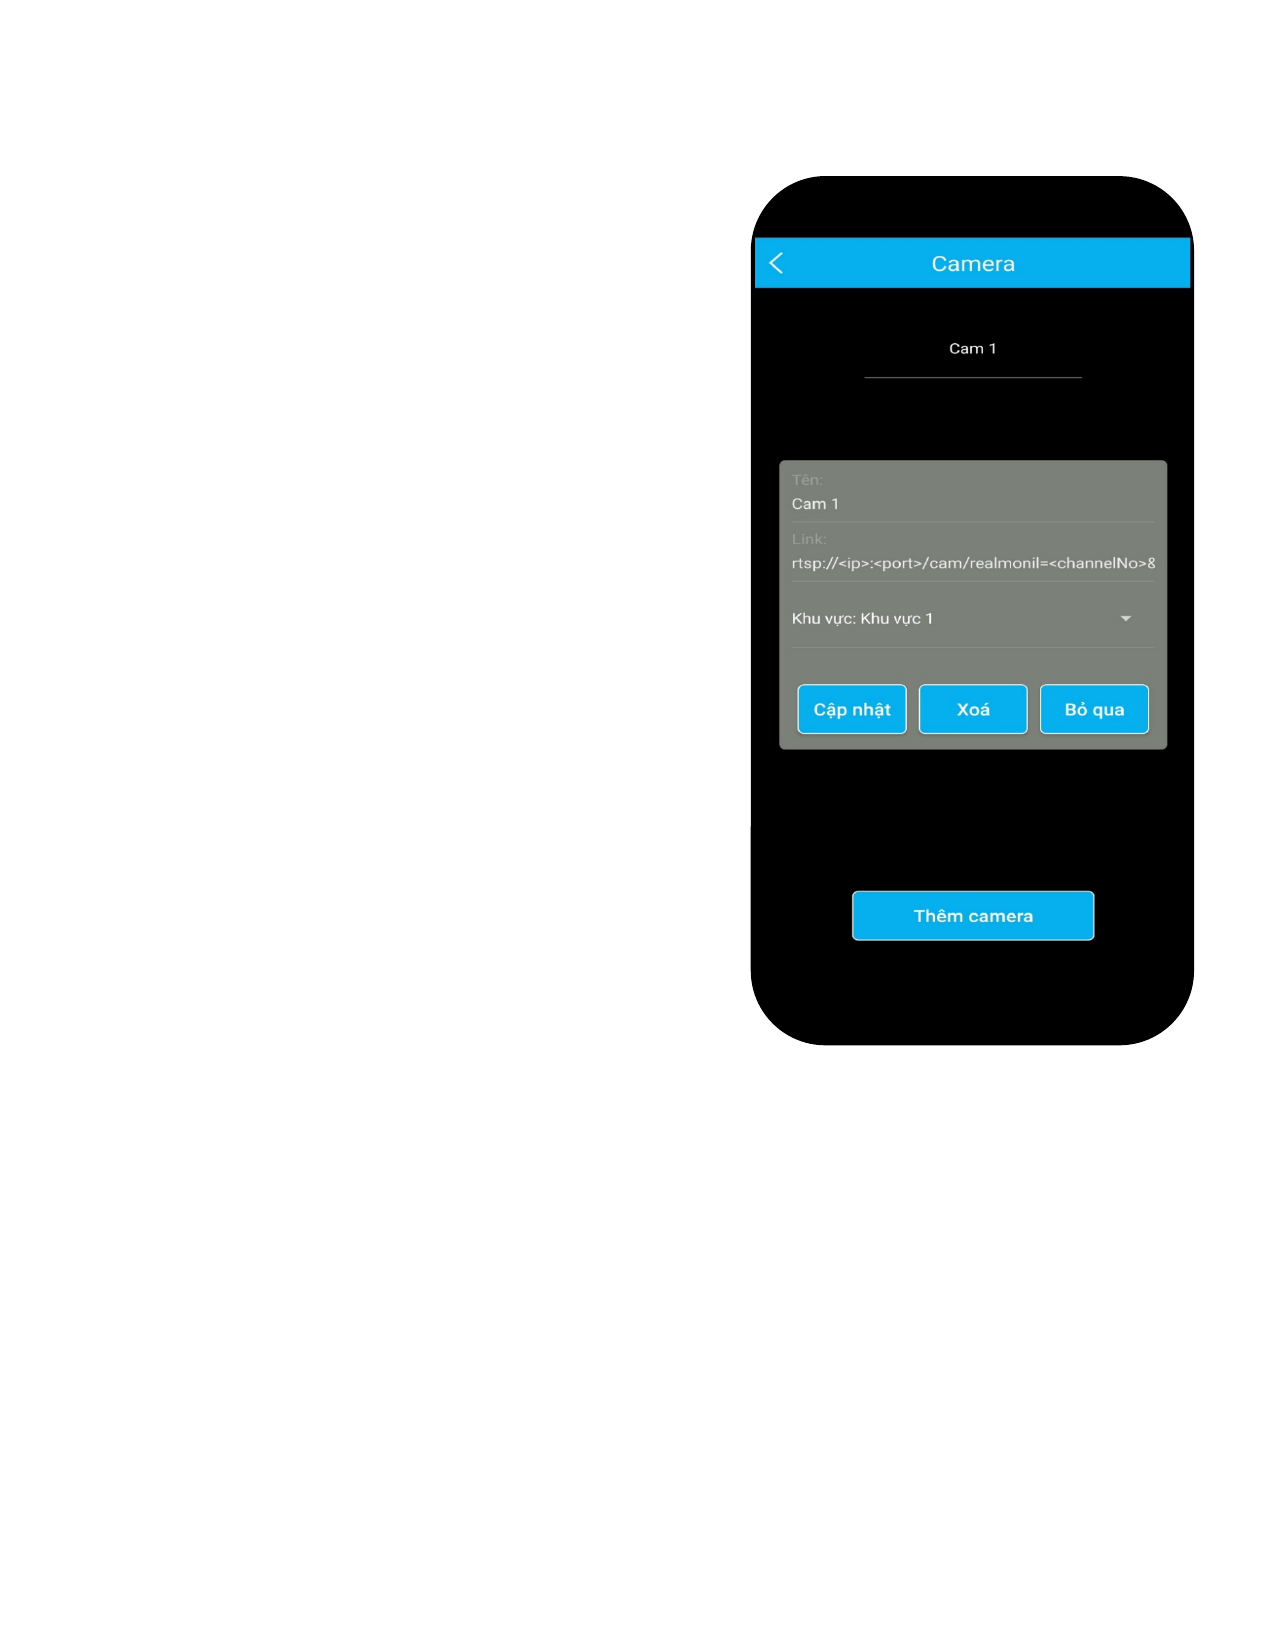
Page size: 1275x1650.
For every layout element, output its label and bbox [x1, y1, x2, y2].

picture [949, 260, 959, 271]
picture [962, 260, 1014, 271]
picture [933, 256, 946, 271]
picture [769, 253, 782, 273]
picture [755, 288, 1191, 973]
